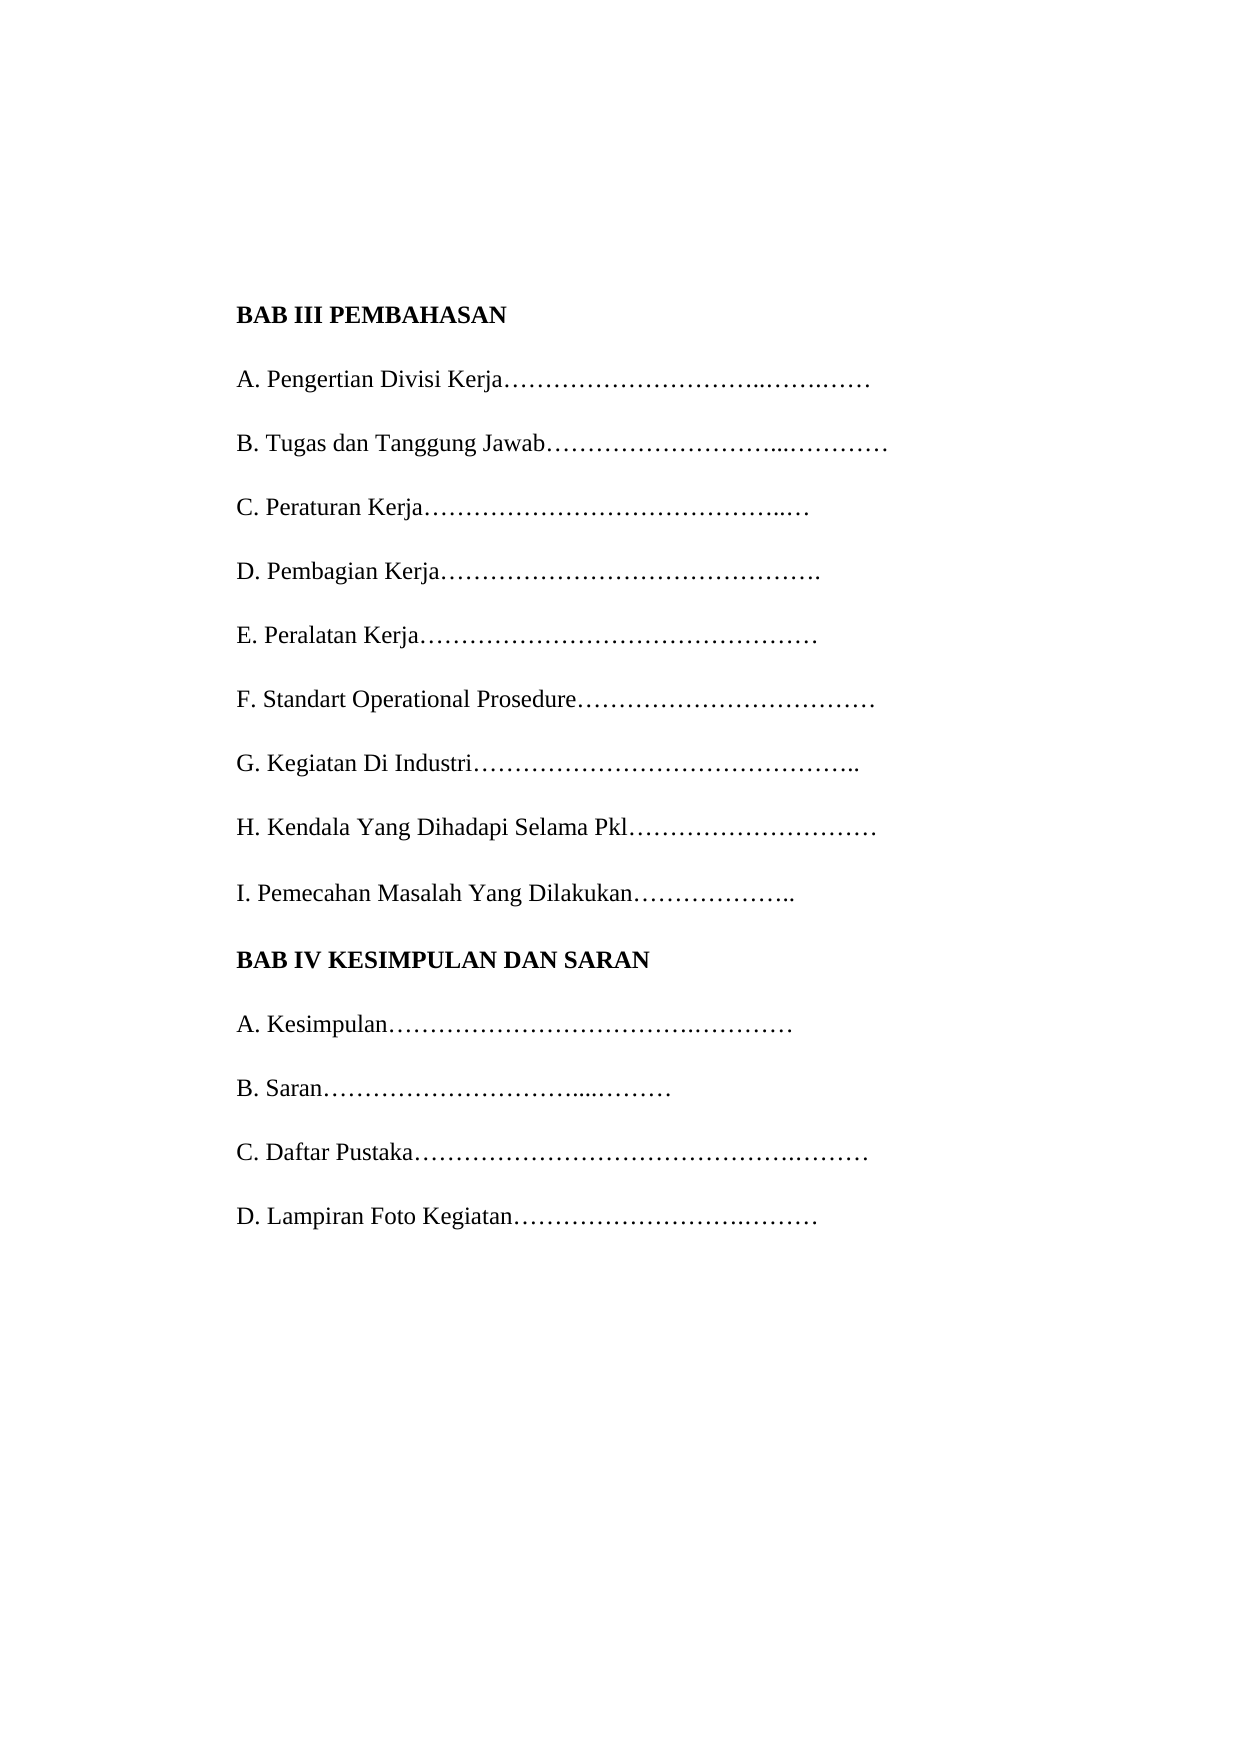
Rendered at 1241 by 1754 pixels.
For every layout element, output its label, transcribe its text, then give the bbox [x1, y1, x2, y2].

text G. Kegiatan Di Industri……………………………………….. [236, 748, 1063, 777]
text D. Pembagian Kerja………………………………………. [236, 556, 1063, 585]
text C. Peraturan Kerja……………………………………..… [236, 492, 1063, 521]
text C. Daftar Pustaka……………………………………….……… [236, 1137, 1063, 1166]
text E. Peralatan Kerja………………………………………… [236, 620, 1063, 649]
text I. Pemecahan Masalah Yang Dilakukan……………….. [236, 878, 1063, 907]
text F. Standart Operational Prosedure……………………………… [236, 684, 1063, 713]
text B. Tugas dan Tanggung Jawab………………………...………… [236, 428, 1063, 457]
text BAB III PEMBAHASAN [236, 300, 1063, 329]
text A. Pengertian Divisi Kerja…………………………..…….…… [236, 364, 1063, 393]
text A. Kesimpulan……………………………….………… [236, 1009, 1063, 1038]
text BAB IV KESIMPULAN DAN SARAN [236, 945, 1063, 974]
text H. Kendala Yang Dihadapi Selama Pkl………………………… [236, 812, 1063, 841]
text D. Lampiran Foto Kegiatan……………………….……… [236, 1201, 1063, 1229]
text B. Saran…………………………....……… [236, 1073, 1063, 1102]
